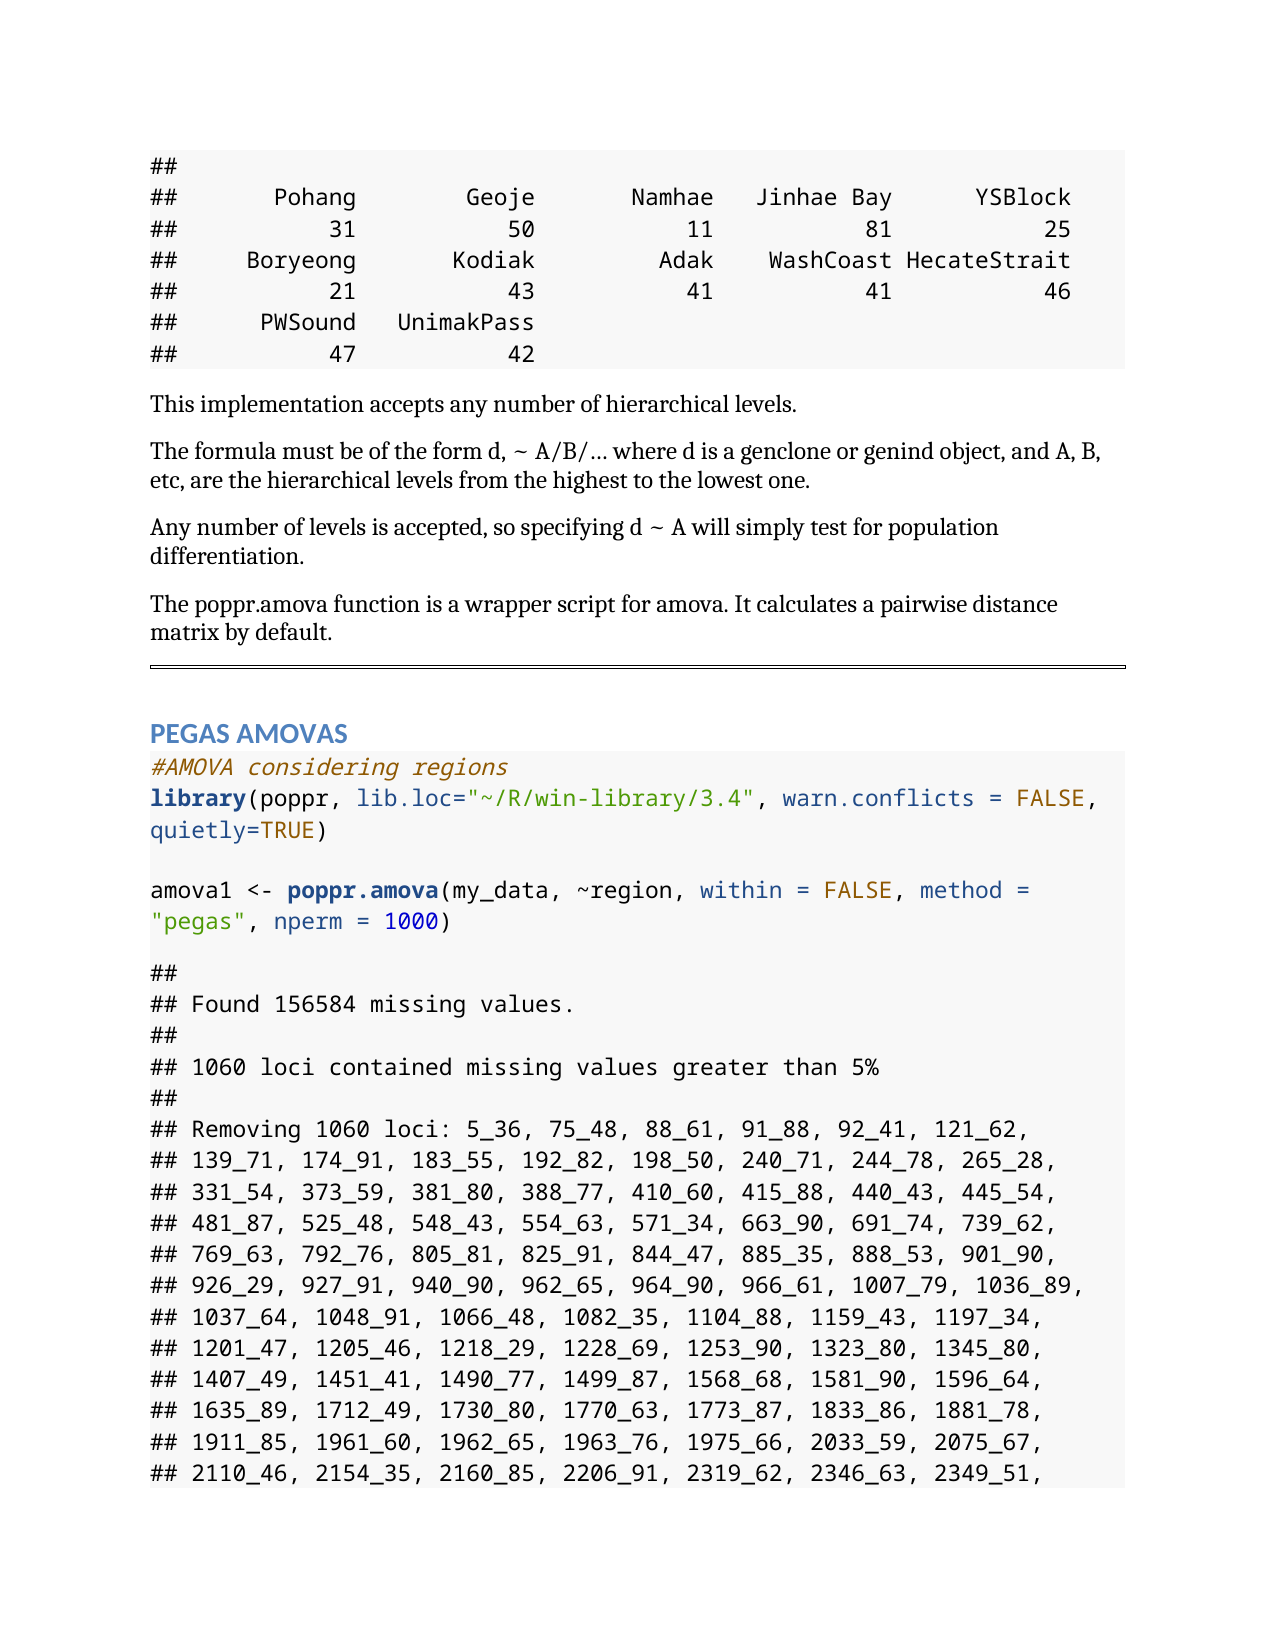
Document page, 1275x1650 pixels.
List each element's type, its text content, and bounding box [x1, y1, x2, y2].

text This implementation accepts any number of hierarchical levels. [150, 389, 1125, 418]
text The formula must be of the form d, ~ A/B/… where d is a genclone or genind object, and A, B, etc, are the hierarchical levels from the highest to the lowest one. [150, 437, 1125, 494]
text Any number of levels is accepted, so specifying d ~ A will simply test for population differentiation. [150, 513, 1125, 571]
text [150, 957, 1125, 1488]
text The poppr.amova function is a wrapper script for amova. It calculates a pairwise distance matrix by default. [150, 589, 1125, 647]
text ## ## Pohang Geoje Namhae Jinhae Bay YSBlock ## 31 50 11 81 25 ## Boryeong Kodiak Adak WashCoast HecateStrait ## 21 43 41 41 46 ## PWSound UnimakPass ## 47 42 [150, 150, 1125, 369]
subtitle PEGAS AMOVAS [150, 715, 1125, 751]
text #AMOVA considering regions library(poppr, lib.loc="~/R/win-library/3.4", warn.conflicts = FALSE, quietly=TRUE) amova1 <- poppr.amova(my_data, ~region, within = FALSE, method = "pegas", nperm = 1000) [150, 751, 1125, 936]
